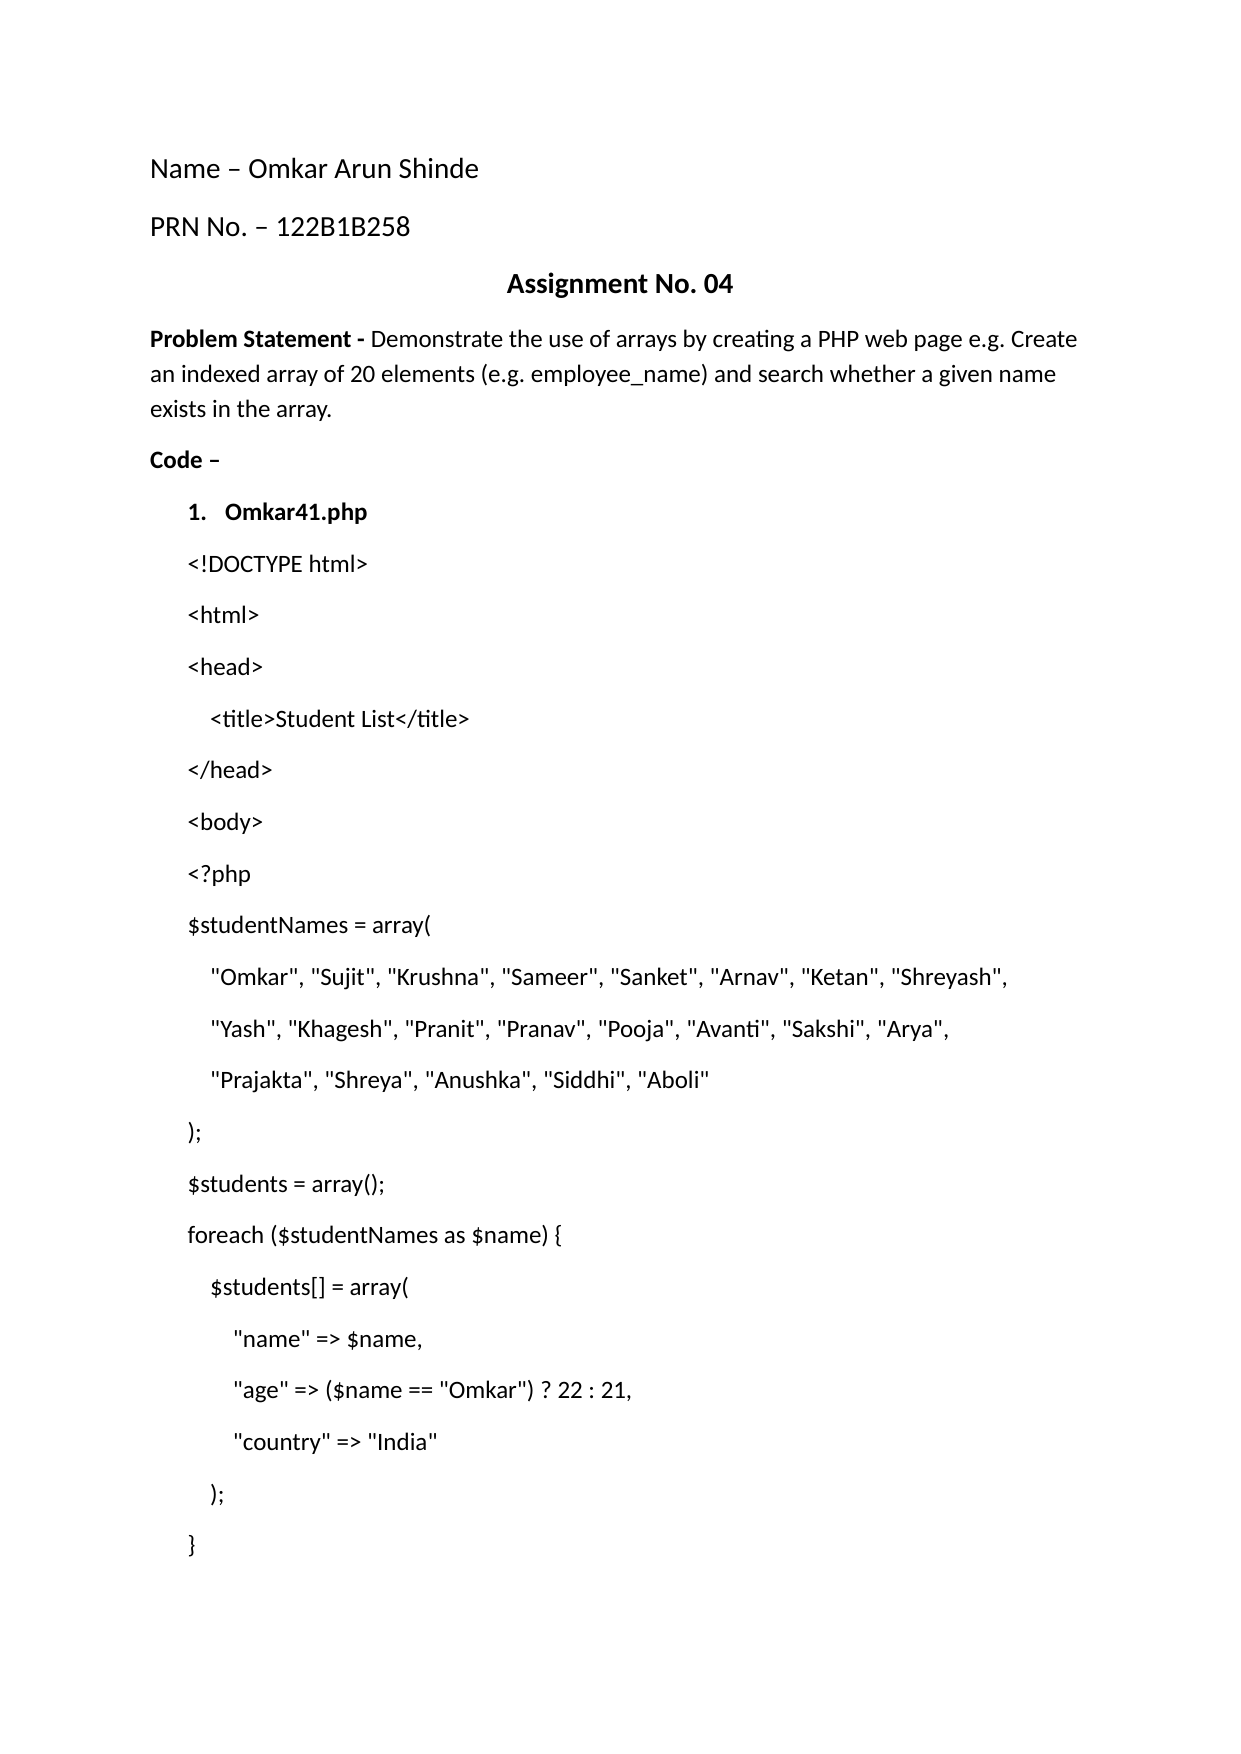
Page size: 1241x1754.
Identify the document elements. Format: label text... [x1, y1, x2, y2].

text Code – [150, 444, 1090, 475]
text <body> [187, 806, 1090, 837]
text <head> [187, 651, 1090, 682]
text "Omkar", "Sujit", "Krushna", "Sameer", "Sanket", "Arnav", "Ketan", "Shreyash", [187, 961, 1090, 992]
list Omkar41.php [187, 496, 1090, 527]
text ); [187, 1116, 1090, 1147]
text "age" => ($name == "Omkar") ? 22 : 21, [187, 1374, 1090, 1405]
text Problem Statement - Demonstrate the use of arrays by creating a PHP web page e.g. Create an indexed array of 20 elements (e.g. employee_name) and search whether a given name exists in the array. [150, 323, 1090, 423]
text Assignment No. 04 [150, 265, 1090, 301]
text ); [187, 1478, 1090, 1508]
text "Yash", "Khagesh", "Pranit", "Pranav", "Pooja", "Avanti", "Sakshi", "Arya", [187, 1013, 1090, 1043]
text </head> [187, 754, 1090, 785]
text Name – Omkar Arun Shinde [150, 150, 1090, 186]
text "country" => "India" [187, 1426, 1090, 1457]
text $studentNames = array( [187, 909, 1090, 940]
text $students[] = array( [187, 1271, 1090, 1302]
text <?php [187, 858, 1090, 888]
text "name" => $name, [187, 1323, 1090, 1353]
text foreach ($studentNames as $name) { [187, 1219, 1090, 1250]
text <title>Student List</title> [187, 703, 1090, 733]
text "Prajakta", "Shreya", "Anushka", "Siddhi", "Aboli" [187, 1064, 1090, 1095]
text PRN No. – 122B1B258 [150, 208, 1090, 243]
text $students = array(); [187, 1168, 1090, 1198]
text <!DOCTYPE html> [187, 548, 1090, 578]
text <html> [187, 599, 1090, 630]
text } [187, 1529, 1090, 1560]
